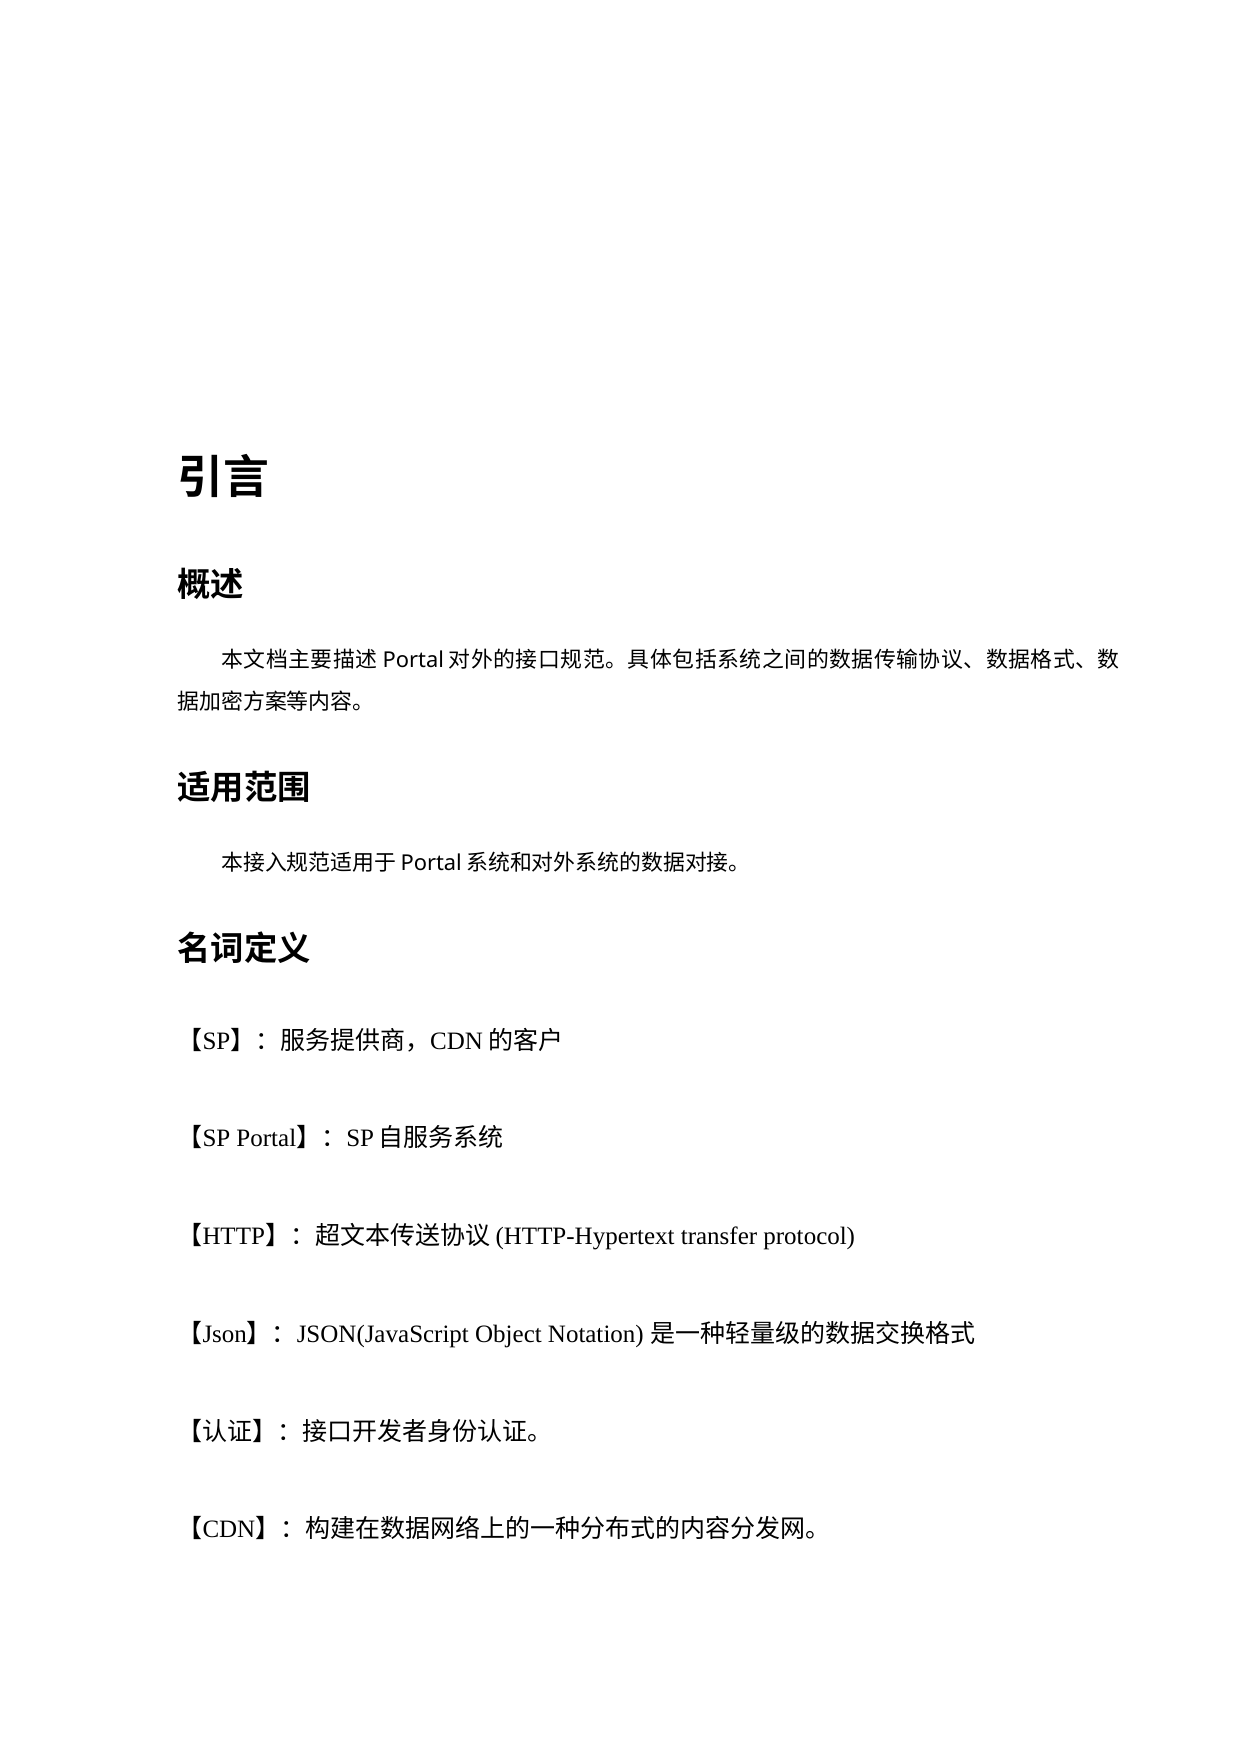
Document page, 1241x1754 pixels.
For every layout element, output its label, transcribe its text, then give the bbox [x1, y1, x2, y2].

subtitle 引言 [177, 425, 1122, 522]
text 【认证】：接口开发者身份认证。 [177, 1397, 1122, 1462]
subtitle 概述 [177, 549, 1122, 614]
text 【SP】：服务提供商，CDN的客户 [177, 1006, 1122, 1071]
subtitle 适用范围 [177, 753, 1122, 818]
text 【HTTP】：超文本传送协议 (HTTP-Hypertext transfer protocol) [177, 1201, 1122, 1266]
text 本文档主要描述Portal对外的接口规范。具体包括系统之间的数据传输协议、数据格式、数据加密方案等内容。 [177, 641, 1122, 716]
subtitle 名词定义 [177, 914, 1122, 979]
text 本接入规范适用于Portal系统和对外系统的数据对接。 [177, 845, 1122, 877]
text 【SP Portal】：SP自服务系统 [177, 1103, 1122, 1168]
text 【CDN】：构建在数据网络上的一种分布式的内容分发网。 [177, 1494, 1122, 1559]
text 【Json】：JSON(JavaScript Object Notation) 是一种轻量级的数据交换格式 [177, 1299, 1122, 1364]
